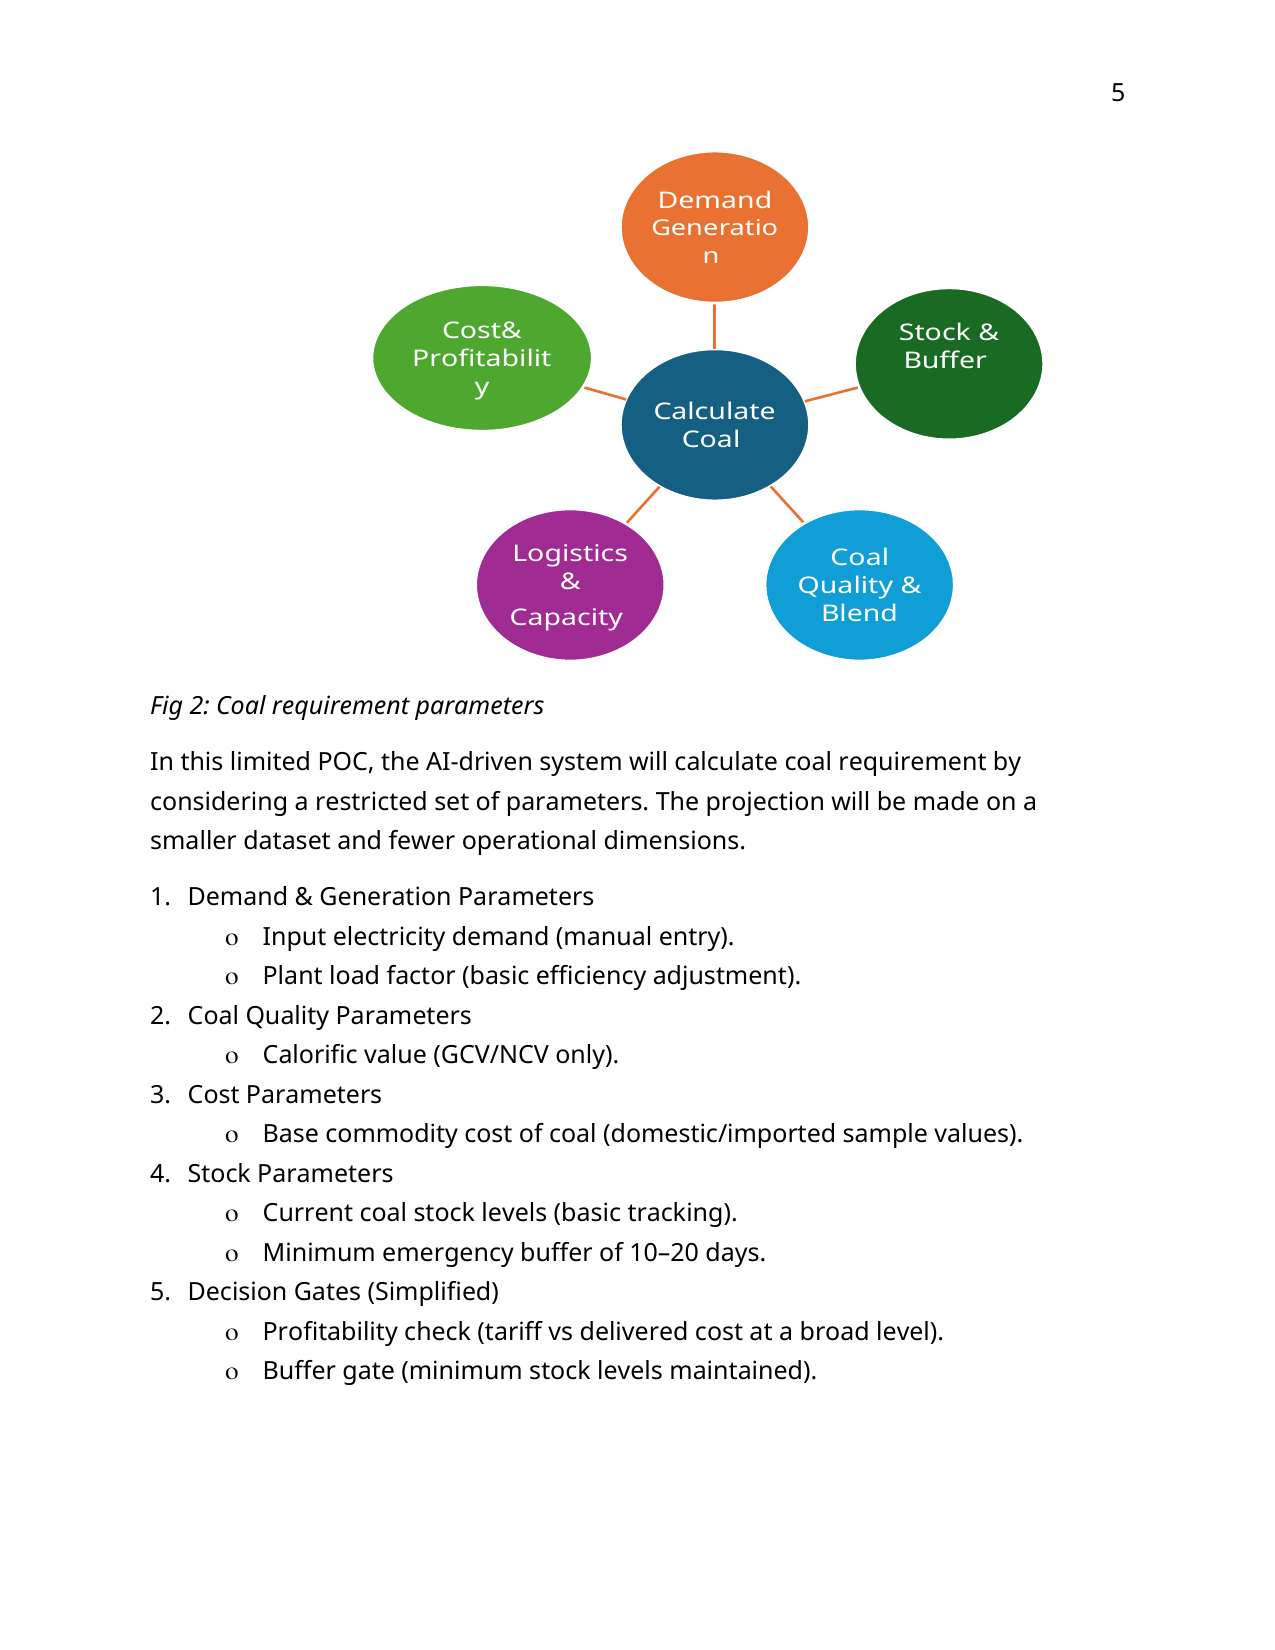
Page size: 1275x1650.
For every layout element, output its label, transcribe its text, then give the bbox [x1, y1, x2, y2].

text Fig 2: Coal requirement parameters [150, 688, 1125, 722]
list Profitability check (tariff vs delivered cost at a broad level). [225, 1313, 1125, 1347]
list Stock Parameters [150, 1155, 1125, 1189]
list Buffer gate (minimum stock levels maintained). [225, 1353, 1125, 1387]
list Demand & Generation Parameters [150, 879, 1125, 913]
list Current coal stock levels (basic tracking). [225, 1195, 1125, 1229]
list Minimum emergency buffer of 10–20 days. [225, 1234, 1125, 1268]
list Coal Quality Parameters [150, 997, 1125, 1032]
list Input electricity demand (manual entry). [225, 918, 1125, 953]
list Calorific value (GCV/NCV only). [225, 1037, 1125, 1071]
list Decision Gates (Simplified) [150, 1274, 1125, 1308]
list Cost Parameters [150, 1076, 1125, 1111]
list Base commodity cost of coal (domestic/imported sample values). [225, 1116, 1125, 1150]
list Plant load factor (basic efficiency adjustment). [225, 958, 1125, 992]
text In this limited POC, the AI-driven system will calculate coal requirement by considering a restricted set of parameters. The projection will be made on a smaller dataset and fewer operational dimensions. [150, 744, 1125, 857]
